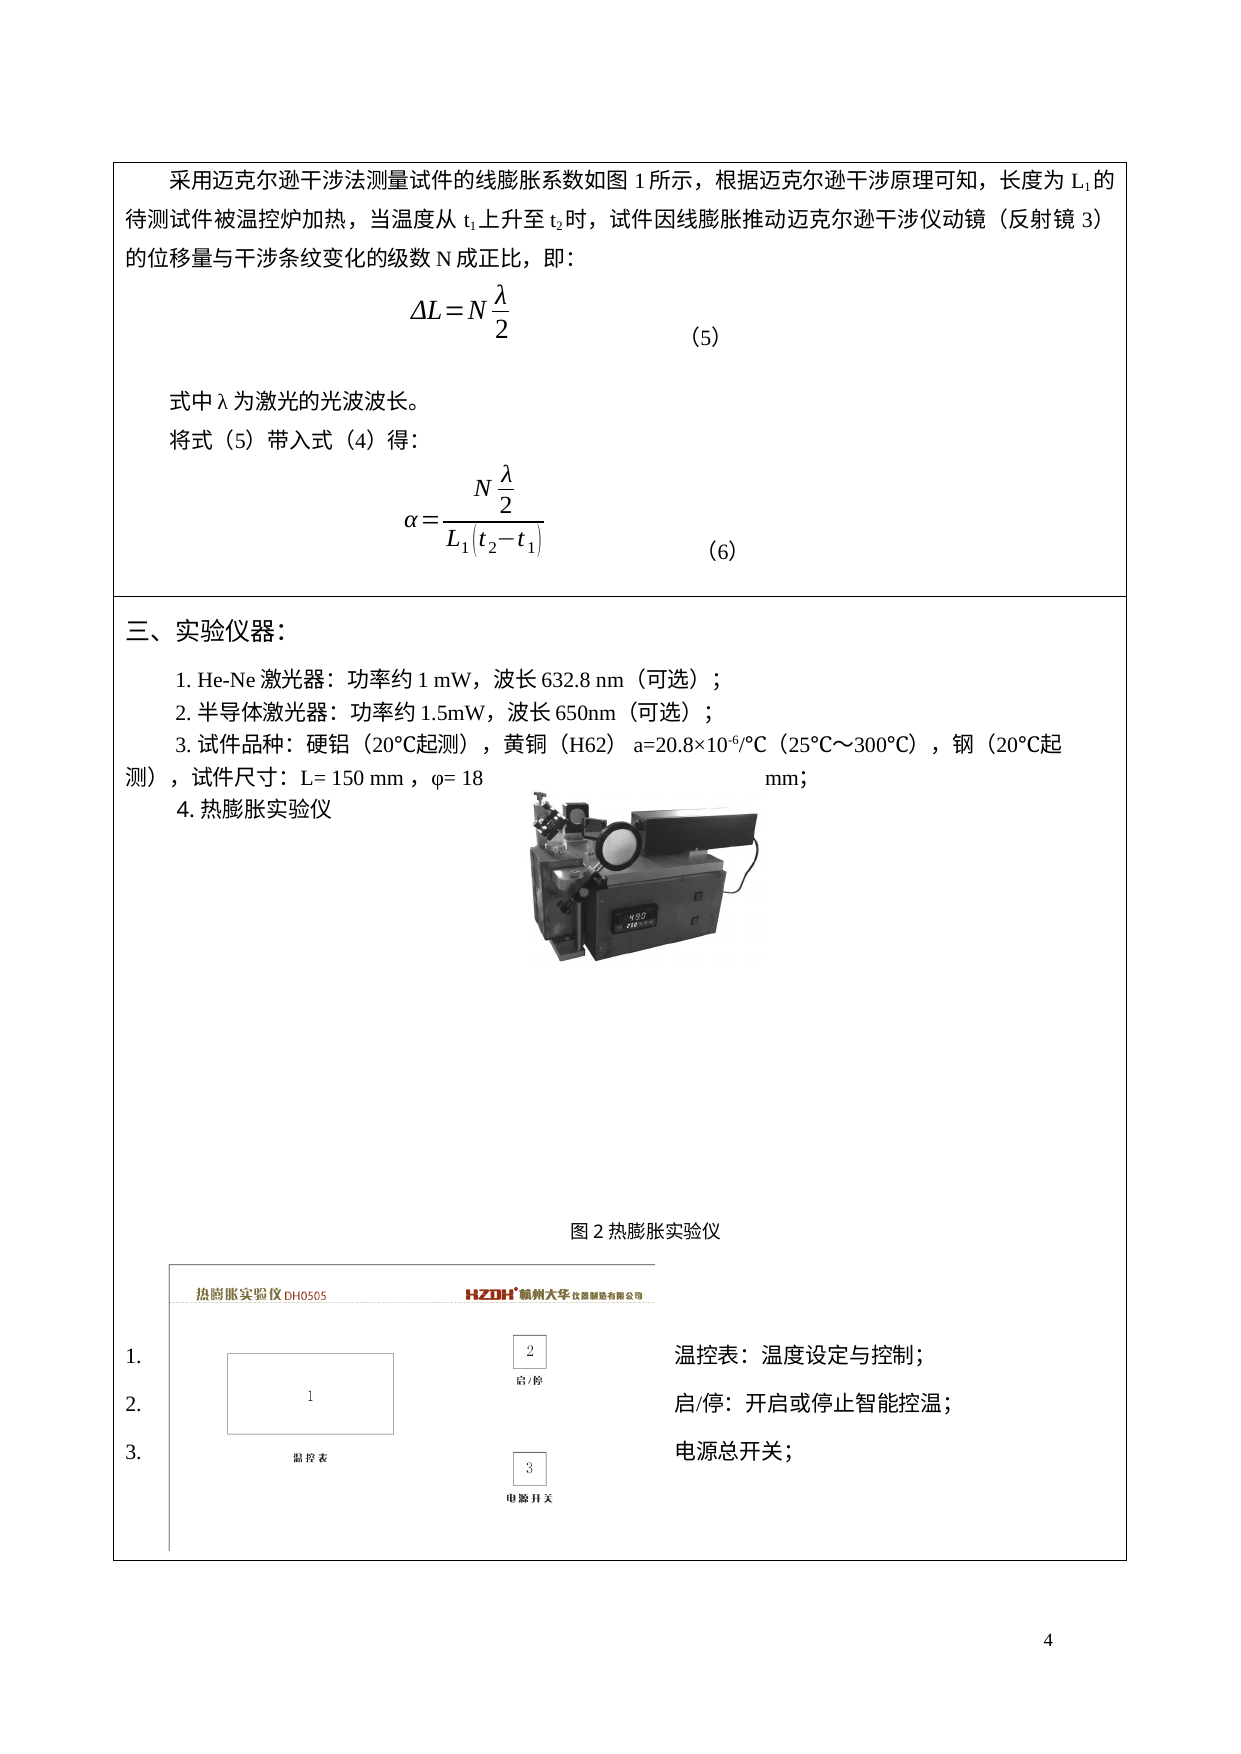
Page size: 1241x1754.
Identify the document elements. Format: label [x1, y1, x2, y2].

picture [519, 789, 765, 964]
table_cell [114, 163, 1126, 596]
picture [167, 1263, 655, 1551]
table_cell [114, 597, 1126, 1560]
